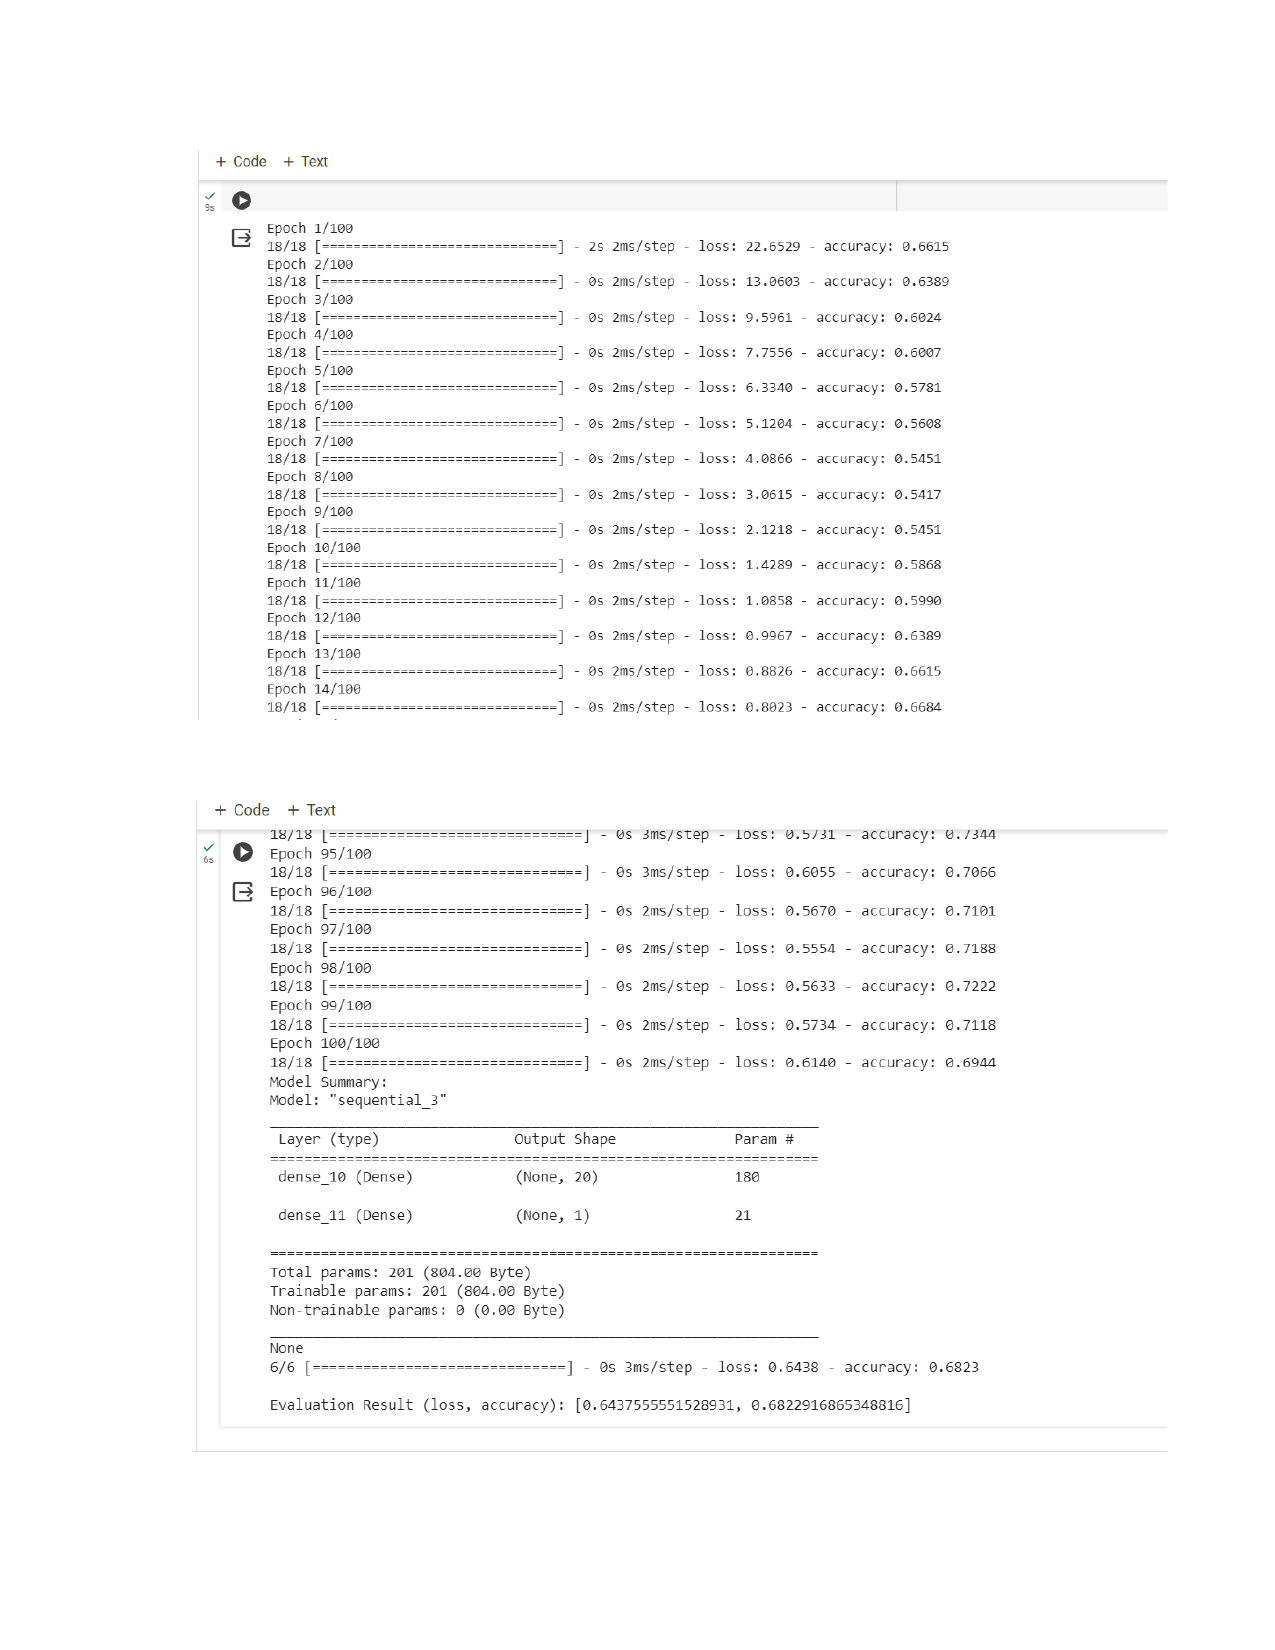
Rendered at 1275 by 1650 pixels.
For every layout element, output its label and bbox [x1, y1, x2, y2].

picture [192, 150, 1168, 720]
picture [192, 801, 1168, 1455]
